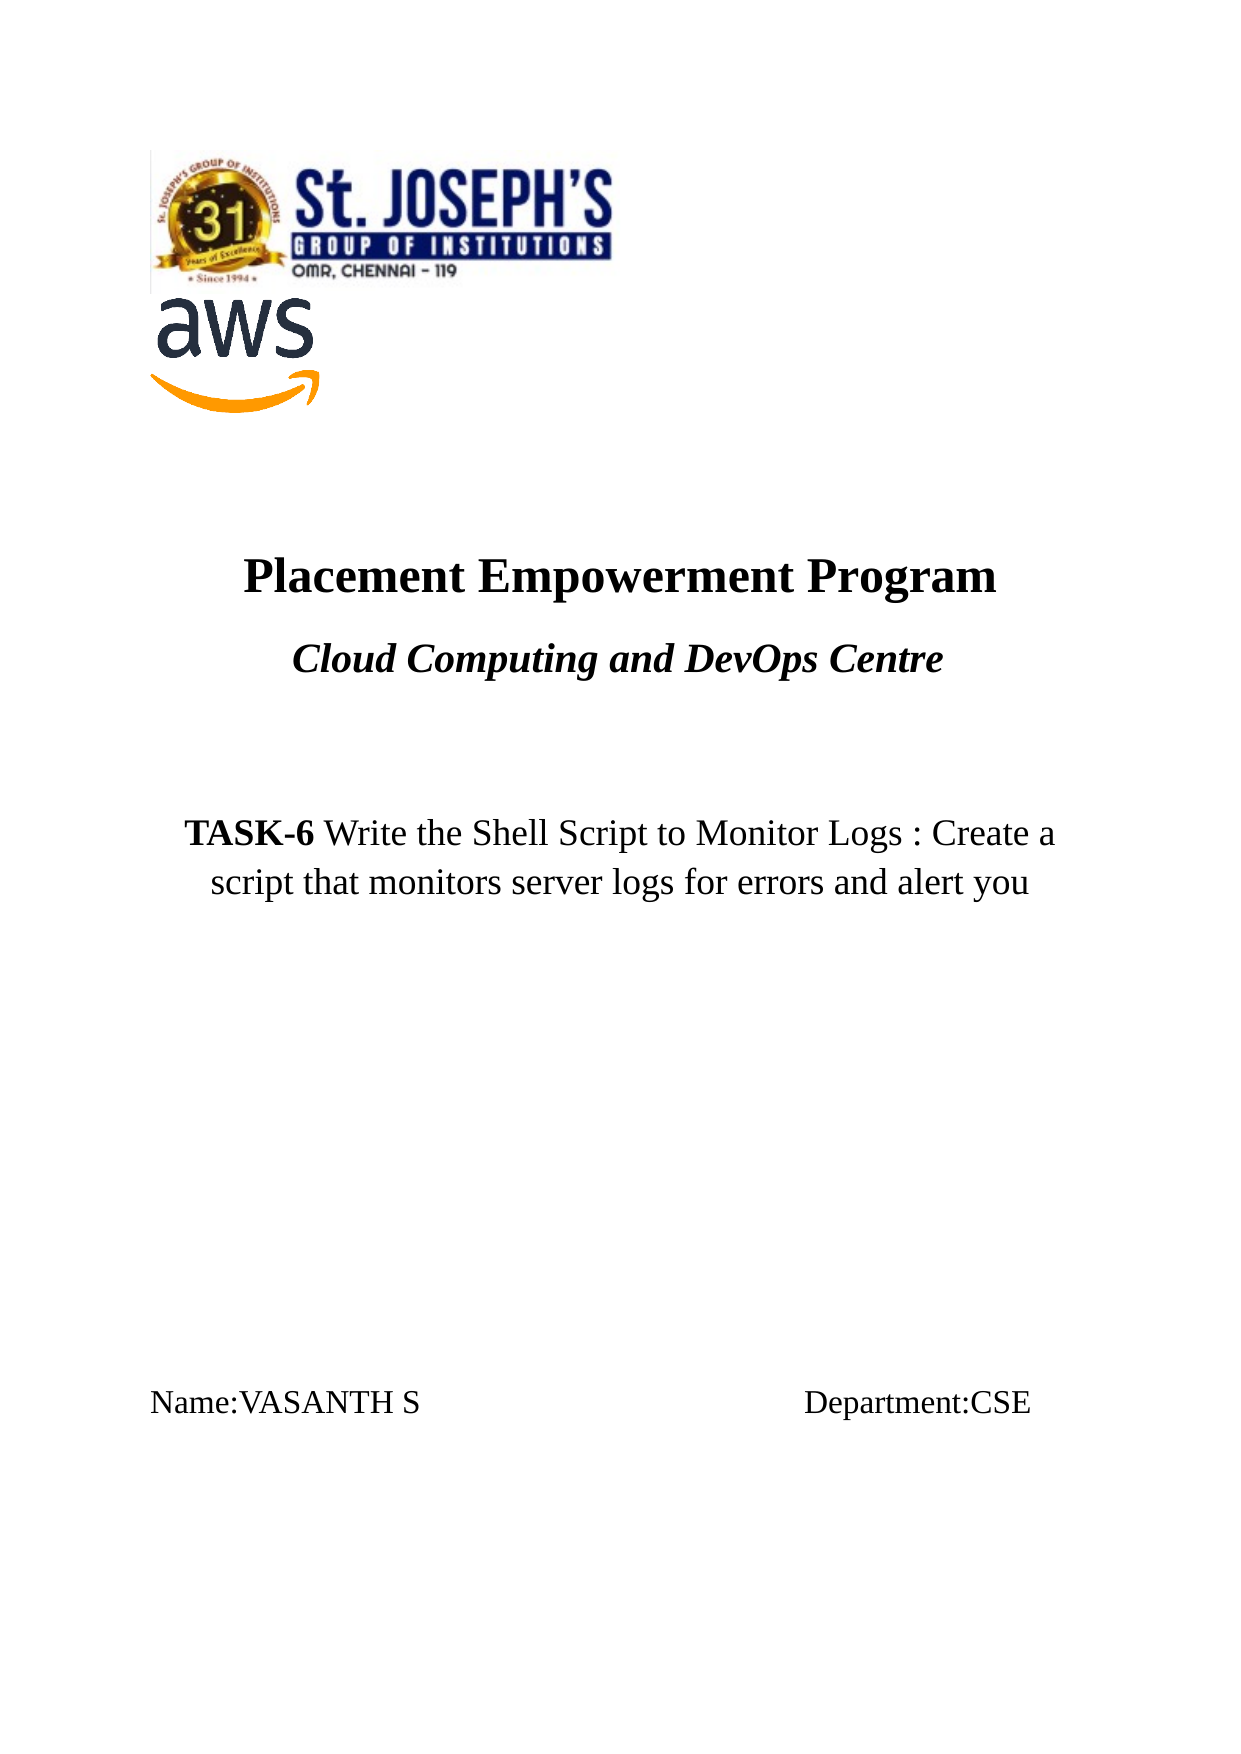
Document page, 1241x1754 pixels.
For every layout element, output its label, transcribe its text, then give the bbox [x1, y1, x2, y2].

picture [150, 150, 621, 294]
text Name:VASANTH S Department:CSE [150, 1382, 1090, 1421]
text Placement Empowerment Program [157, 546, 1083, 603]
text TASK-6 Write the Shell Script to Monitor Logs : Create a script that monitors server logs for errors and alert you [150, 810, 1090, 903]
picture [150, 298, 320, 413]
text Cloud Computing and DevOps Centre [150, 633, 1089, 681]
